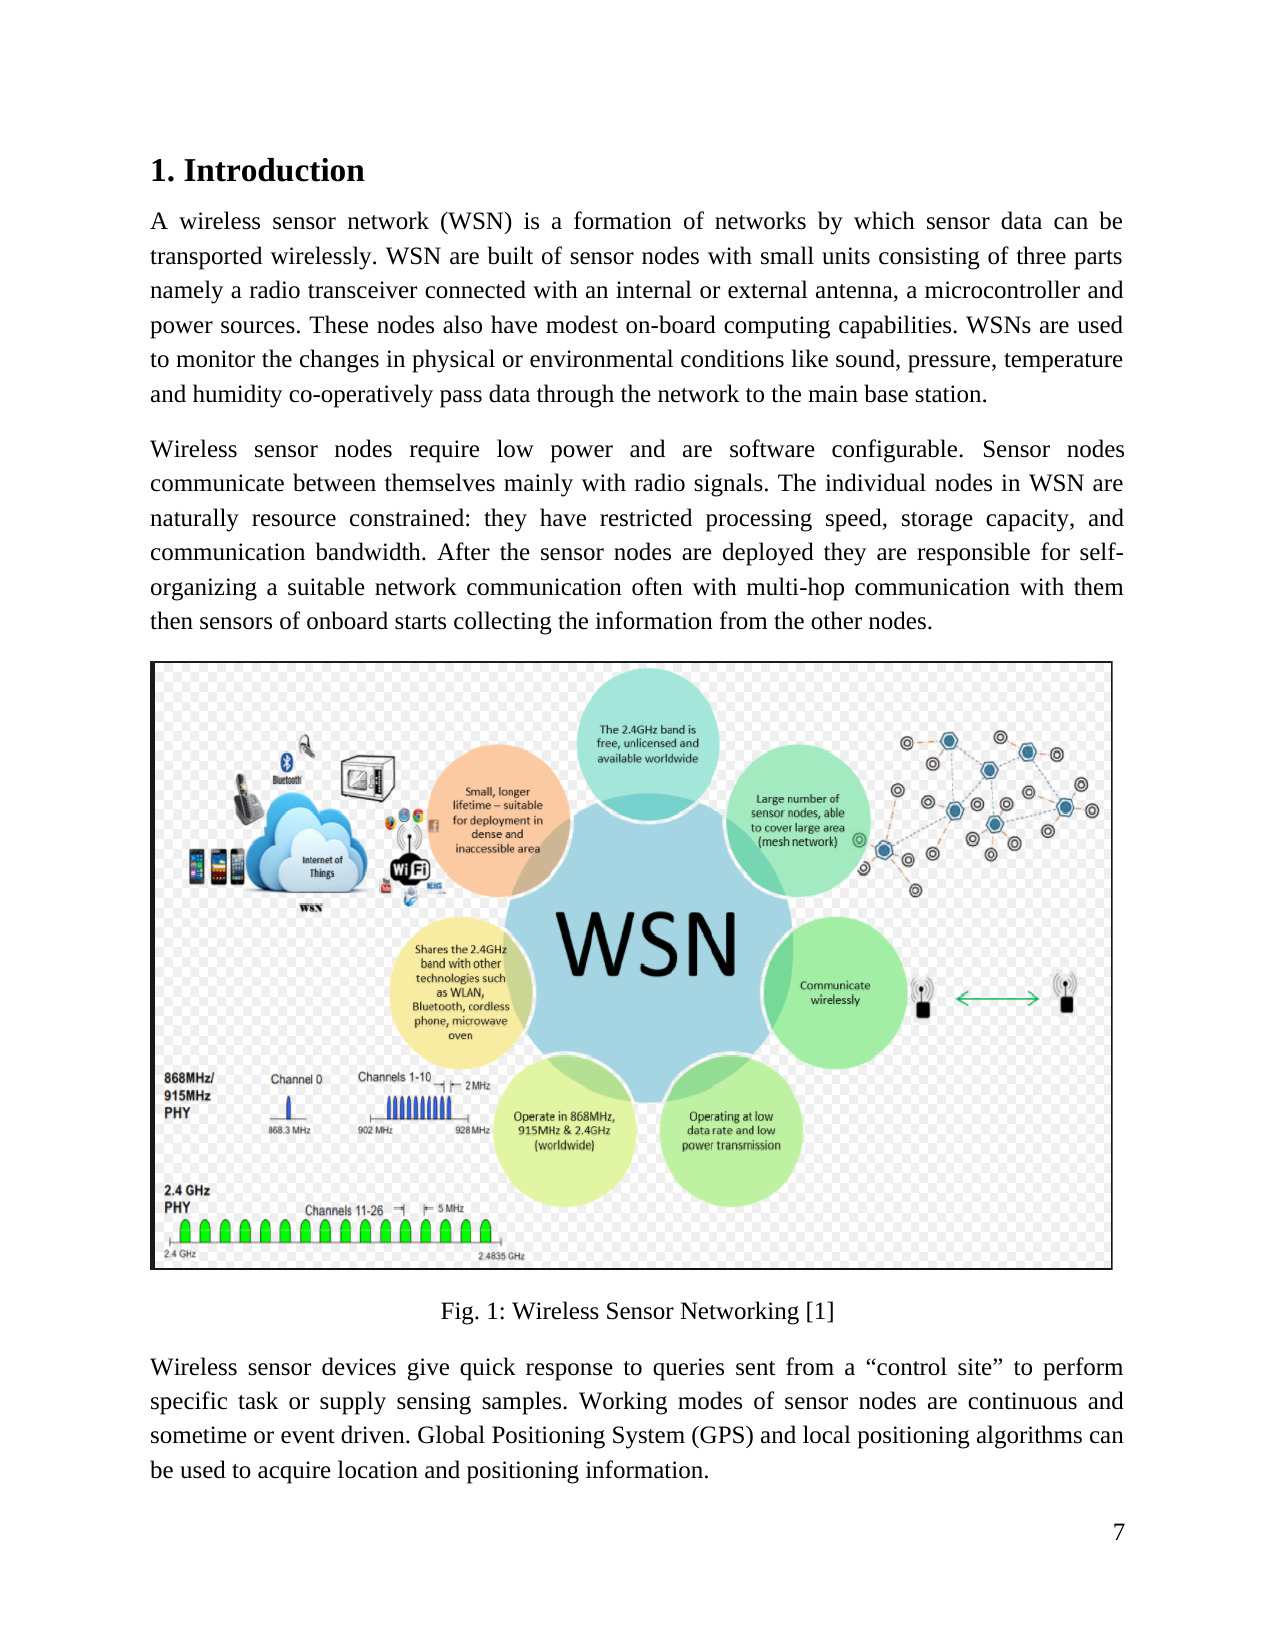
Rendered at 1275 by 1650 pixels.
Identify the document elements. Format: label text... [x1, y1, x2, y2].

text Wireless sensor nodes require low power and are software configurable. Sensor nodes communicate between themselves mainly with radio signals. The individual nodes in WSN are naturally resource constrained: they have restricted processing speed, storage capacity, and communication bandwidth. After the sensor nodes are deployed they are responsible for self-organizing a suitable network communication often with multi-hop communication with them then sensors of onboard starts collecting the information from the other nodes. [150, 434, 1125, 635]
text Wireless sensor devices give quick response to queries sent from a “control site” to perform specific task or supply sensing samples. Working modes of sensor nodes are continuous and sometime or event driven. Global Positioning System (GPS) and local positioning algorithms can be used to acquire location and positioning information. [150, 1352, 1125, 1484]
text 1. Introduction [150, 150, 1125, 188]
text Fig. 1: Wireless Sensor Networking [1] [150, 1296, 1125, 1325]
text A wireless sensor network (WSN) is a formation of networks by which sensor data can be transported wirelessly. WSN are built of sensor nodes with small units consisting of three parts namely a radio transceiver connected with an internal or external antenna, a microcontroller and power sources. These nodes also have modest on-board computing capabilities. WSNs are used to monitor the changes in physical or environmental conditions like sound, pressure, temperature and humidity co-operatively pass data through the network to the main base station. [150, 206, 1125, 407]
picture [150, 661, 1113, 1270]
